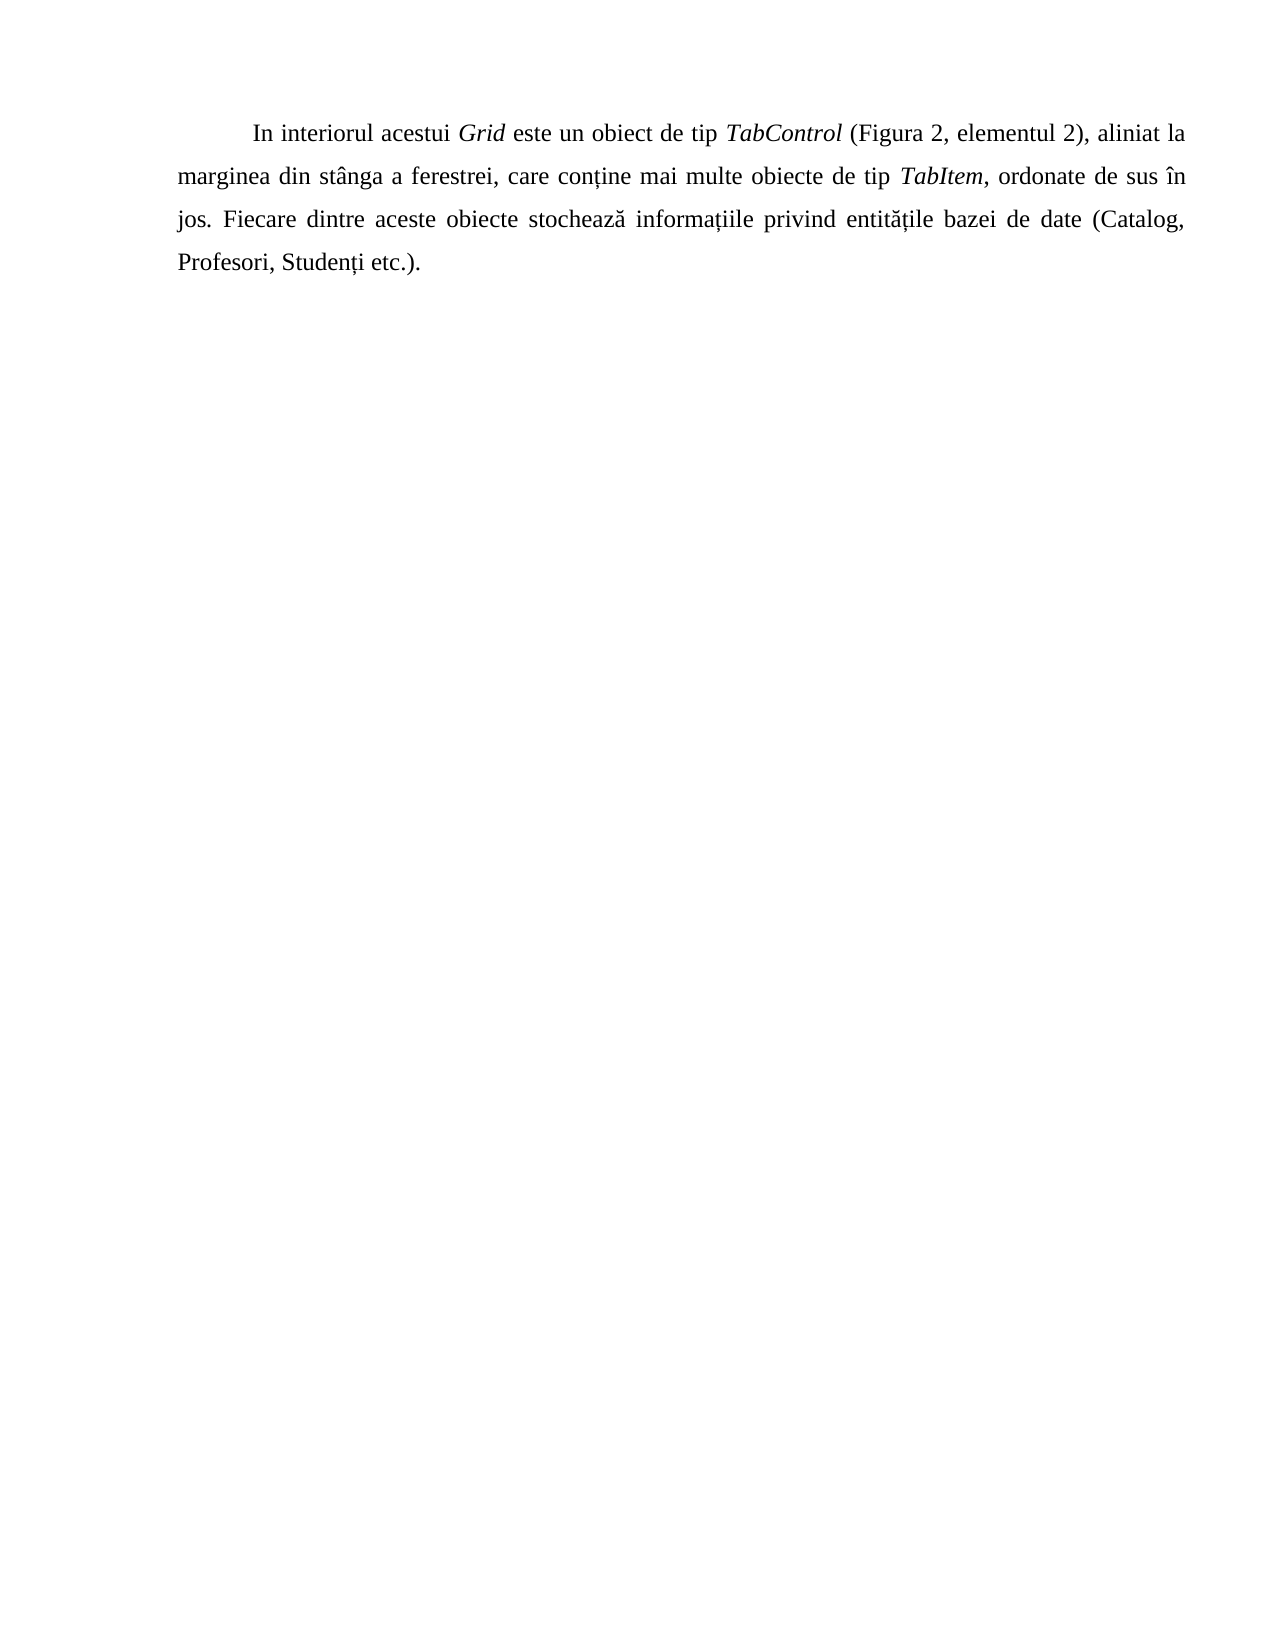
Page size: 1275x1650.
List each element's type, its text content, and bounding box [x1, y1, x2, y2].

text In interiorul acestui Grid este un obiect de tip TabControl (Figura 2, elementul 2), aliniat la marginea din stânga a ferestrei, care conține mai multe obiecte de tip TabItem, ordonate de sus în jos. Fiecare dintre aceste obiecte stochează informațiile privind entitățile bazei de date (Catalog, Profesori, Studenți etc.). [177, 118, 1186, 276]
